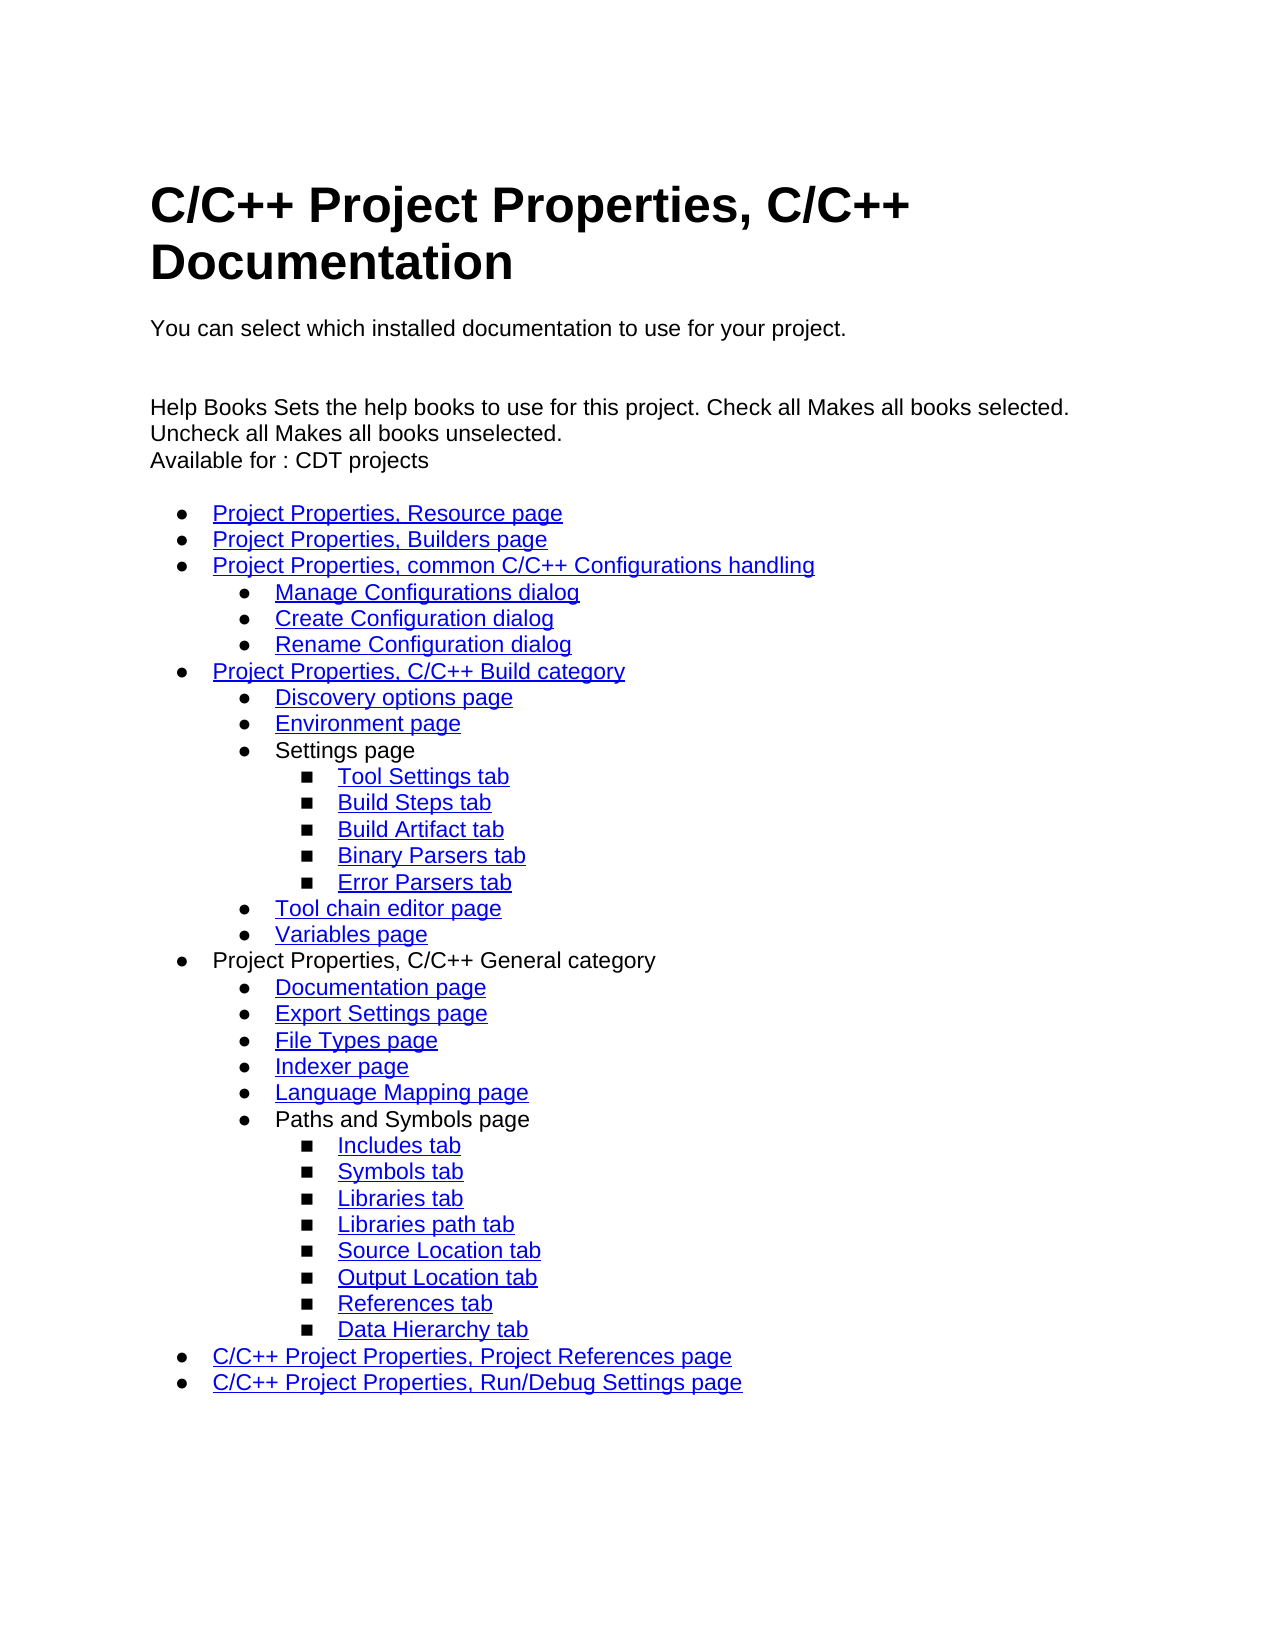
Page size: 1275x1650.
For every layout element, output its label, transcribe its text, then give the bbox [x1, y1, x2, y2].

list Manage Configurations dialog [237, 578, 1125, 605]
list Tool Settings tab [300, 763, 1125, 789]
list References tab [300, 1290, 1125, 1316]
list Export Settings page [237, 1000, 1125, 1027]
text Help Books Sets the help books to use for this project. Check all Makes all books selected. Uncheck all Makes all books unselected. [150, 394, 1125, 447]
list Build Steps tab [300, 789, 1125, 816]
list File Types page [237, 1027, 1125, 1053]
list Source Location tab [300, 1237, 1125, 1264]
list Output Location tab [300, 1264, 1125, 1290]
list Project Properties, C/C++ General category [175, 947, 1125, 974]
list Settings page [237, 737, 1125, 763]
list Environment page [237, 710, 1125, 737]
text You can select which installed documentation to use for your project. [150, 315, 1125, 341]
list Indexer page [237, 1053, 1125, 1079]
text Available for : CDT projects [150, 447, 1125, 473]
list C/C++ Project Properties, Run/Debug Settings page [175, 1369, 1125, 1396]
list Error Parsers tab [300, 868, 1125, 895]
list Create Configuration dialog [237, 605, 1125, 631]
list Binary Parsers tab [300, 842, 1125, 868]
list Language Mapping page [237, 1079, 1125, 1106]
list Data Hierarchy tab [300, 1316, 1125, 1343]
list Paths and Symbols page [237, 1106, 1125, 1132]
list Project Properties, C/C++ Build category [175, 658, 1125, 684]
list Tool chain editor page [237, 895, 1125, 921]
list Discovery options page [237, 684, 1125, 710]
list Variables page [237, 921, 1125, 947]
subtitle C/C++ Project Properties, C/C++ Documentation [150, 175, 1125, 290]
list Symbols tab [300, 1158, 1125, 1185]
list C/C++ Project Properties, Project References page [175, 1343, 1125, 1369]
list Build Artifact tab [300, 816, 1125, 842]
list Project Properties, Builders page [175, 526, 1125, 552]
list Project Properties, common C/C++ Configurations handling [175, 552, 1125, 578]
list Libraries path tab [300, 1211, 1125, 1237]
list Libraries tab [300, 1185, 1125, 1211]
list Documentation page [237, 974, 1125, 1000]
list Project Properties, Resource page [175, 499, 1125, 526]
list Rename Configuration dialog [237, 631, 1125, 658]
list Includes tab [300, 1132, 1125, 1158]
